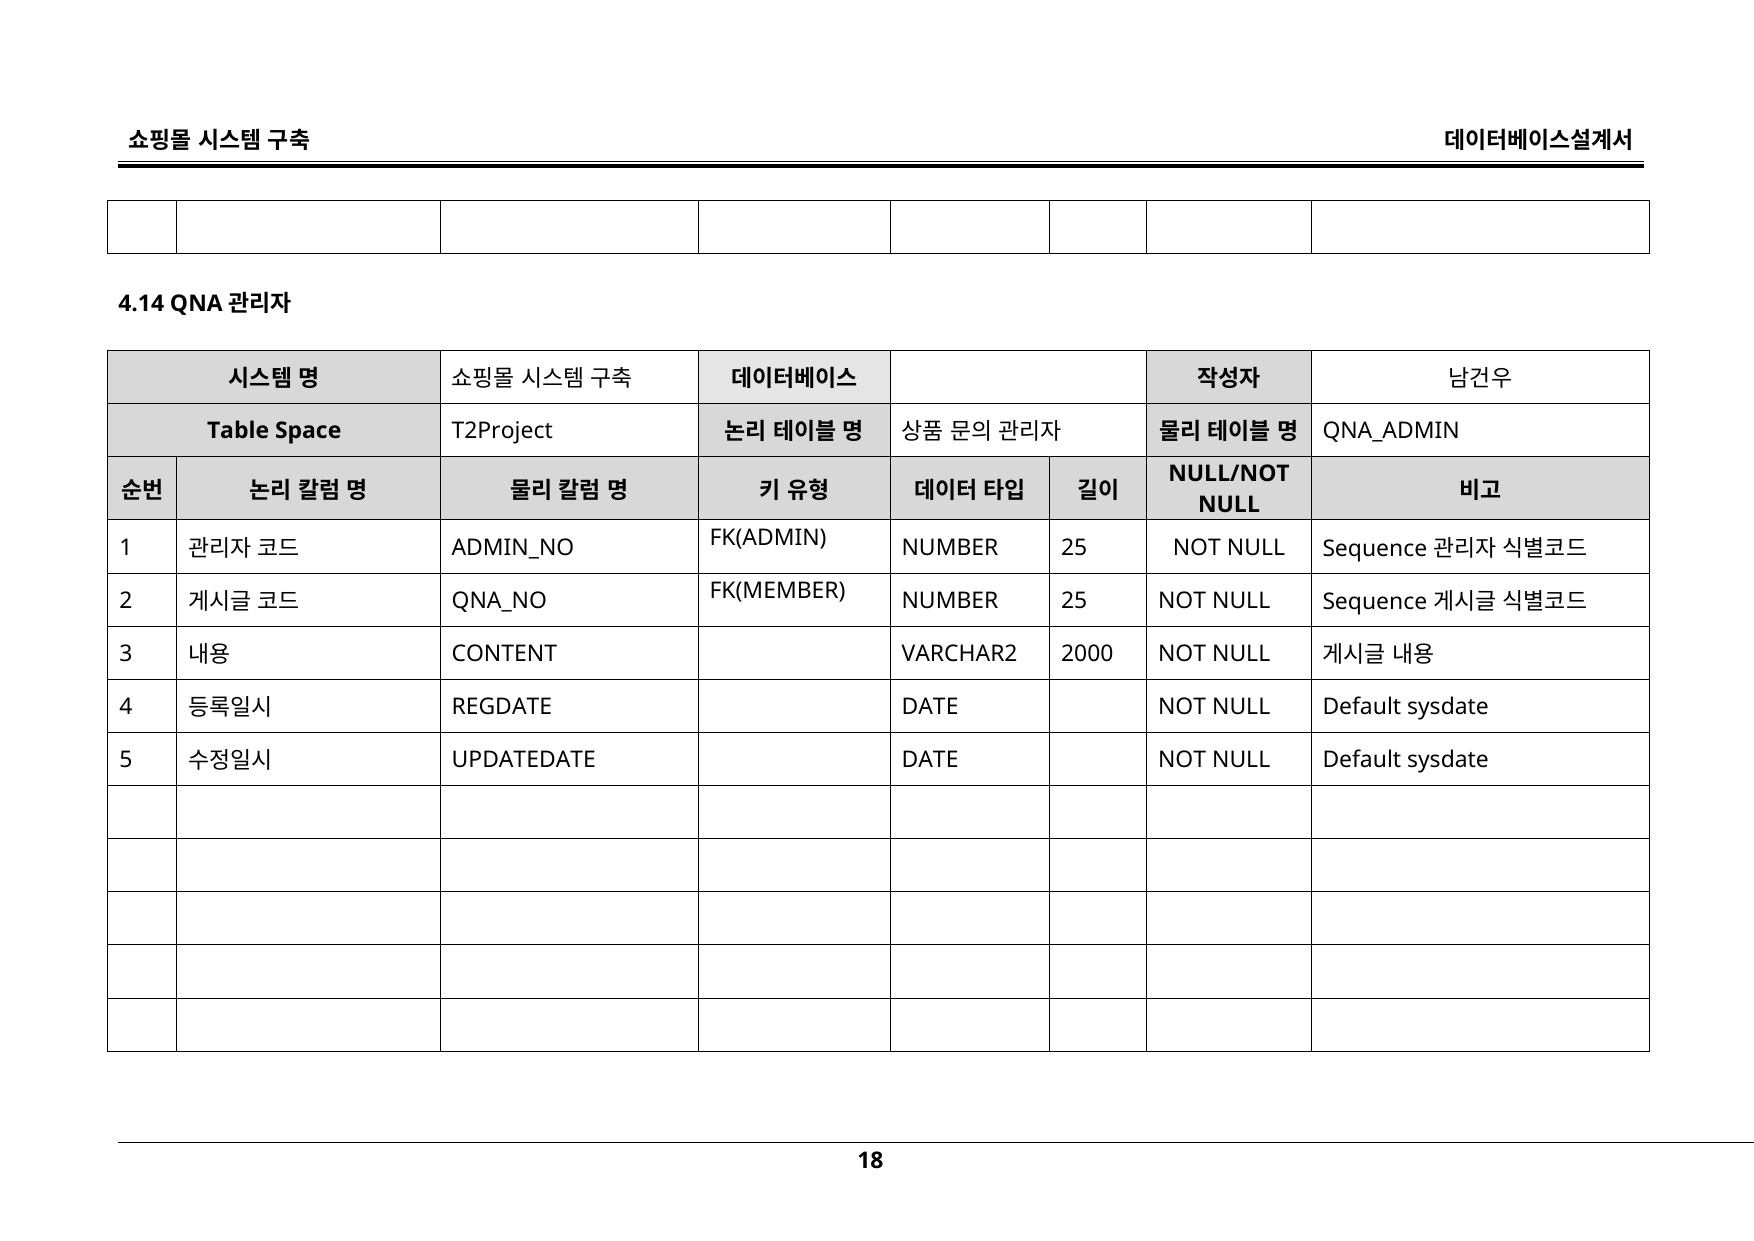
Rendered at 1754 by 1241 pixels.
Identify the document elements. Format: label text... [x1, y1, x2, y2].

table_cell [1312, 892, 1649, 944]
table_cell 키 유형 [699, 457, 890, 519]
table_cell [1147, 892, 1311, 944]
table_cell [1312, 999, 1649, 1051]
table_header 데이터베이스 [699, 351, 890, 403]
table_cell [699, 999, 890, 1051]
table_cell NUMBER [891, 574, 1049, 626]
table_cell 25 [1050, 574, 1146, 626]
table_cell [1312, 839, 1649, 891]
table_cell [177, 999, 440, 1051]
table_cell [441, 201, 698, 253]
table_cell 순번 [108, 457, 176, 519]
table_cell [177, 786, 440, 838]
table_cell [891, 999, 1049, 1051]
table_cell Sequence 게시글 식별코드 [1312, 574, 1649, 626]
table_cell 상품 문의 관리자 [891, 404, 1146, 456]
table_cell [699, 680, 890, 732]
table_cell UPDATEDATE [441, 733, 698, 785]
table_cell [1147, 839, 1311, 891]
table_cell NOT NULL [1147, 627, 1311, 679]
table_cell [177, 839, 440, 891]
table_cell 2000 [1050, 627, 1146, 679]
table_cell 게시글 내용 [1312, 627, 1649, 679]
table_cell NOT NULL [1147, 520, 1311, 572]
table_cell REGDATE [441, 680, 698, 732]
table_cell [699, 945, 890, 997]
table_cell [108, 999, 176, 1051]
table_cell FK(ADMIN) [699, 520, 890, 572]
table_cell NUMBER [891, 520, 1049, 572]
table_cell [441, 945, 698, 997]
table_cell [891, 201, 1049, 253]
table_cell [441, 786, 698, 838]
table_cell [1312, 945, 1649, 997]
table_cell 4 [108, 680, 176, 732]
table_cell [108, 892, 176, 944]
table_cell 논리 테이블 명 [699, 404, 890, 456]
table_cell Table Space [108, 404, 440, 456]
table_cell [1050, 945, 1146, 997]
table_cell 25 [1050, 520, 1146, 572]
table_cell NULL/NOT NULL [1147, 457, 1311, 519]
table_cell 논리 칼럼 명 [177, 457, 440, 519]
table_cell 비고 [1312, 457, 1649, 519]
table_cell [699, 839, 890, 891]
table_cell [1050, 733, 1146, 785]
table_cell [108, 201, 176, 253]
table_header 작성자 [1147, 351, 1311, 403]
table_cell [1050, 999, 1146, 1051]
table_cell VARCHAR2 [891, 627, 1049, 679]
table_cell 내용 [177, 627, 440, 679]
table_cell 길이 [1050, 457, 1146, 519]
table_cell [441, 839, 698, 891]
table_cell [1050, 201, 1146, 253]
table_cell [177, 201, 440, 253]
table_cell [891, 839, 1049, 891]
table_cell Sequence 관리자 식별코드 [1312, 520, 1649, 572]
table_header 시스템 명 [108, 351, 440, 403]
text 4.14 QNA 관리자 [118, 285, 1577, 318]
table_cell [1147, 201, 1311, 253]
table_cell [1147, 999, 1311, 1051]
table_cell [891, 945, 1049, 997]
table_cell 물리 칼럼 명 [441, 457, 698, 519]
table_cell [108, 839, 176, 891]
table_cell 물리 테이블 명 [1147, 404, 1311, 456]
table_cell CONTENT [441, 627, 698, 679]
table_cell [1147, 786, 1311, 838]
table_cell [441, 892, 698, 944]
table_header 쇼핑몰 시스템 구축 [441, 351, 698, 403]
table_cell [699, 627, 890, 679]
table_cell 1 [108, 520, 176, 572]
table_cell [891, 892, 1049, 944]
table_cell QNA_NO [441, 574, 698, 626]
table_cell 등록일시 [177, 680, 440, 732]
table_header [891, 351, 1146, 403]
table_cell NOT NULL [1147, 680, 1311, 732]
table_cell ADMIN_NO [441, 520, 698, 572]
table_cell QNA_ADMIN [1312, 404, 1649, 456]
table_header 남건우 [1312, 351, 1649, 403]
table_cell NOT NULL [1147, 574, 1311, 626]
table_cell 3 [108, 627, 176, 679]
table_cell [1050, 680, 1146, 732]
table_cell 5 [108, 733, 176, 785]
table_cell [108, 945, 176, 997]
table_cell FK(MEMBER) [699, 574, 890, 626]
table_cell Default sysdate [1312, 680, 1649, 732]
table_cell [891, 786, 1049, 838]
table_cell DATE [891, 680, 1049, 732]
table_cell Default sysdate [1312, 733, 1649, 785]
table_cell 게시글 코드 [177, 574, 440, 626]
table_cell NOT NULL [1147, 733, 1311, 785]
table_cell [441, 999, 698, 1051]
table_cell 수정일시 [177, 733, 440, 785]
table_cell 관리자 코드 [177, 520, 440, 572]
table_cell [177, 892, 440, 944]
table_cell [1050, 786, 1146, 838]
table_cell 2 [108, 574, 176, 626]
table_cell [1312, 201, 1649, 253]
table_cell [699, 201, 890, 253]
table_cell [108, 786, 176, 838]
table_cell [1050, 839, 1146, 891]
table_cell [1312, 786, 1649, 838]
table_cell 데이터 타입 [891, 457, 1049, 519]
table_cell [699, 733, 890, 785]
table_cell [1147, 945, 1311, 997]
table_cell [177, 945, 440, 997]
table_cell [699, 786, 890, 838]
table_cell DATE [891, 733, 1049, 785]
table_cell T2Project [441, 404, 698, 456]
table_cell [1050, 892, 1146, 944]
table_cell [699, 892, 890, 944]
